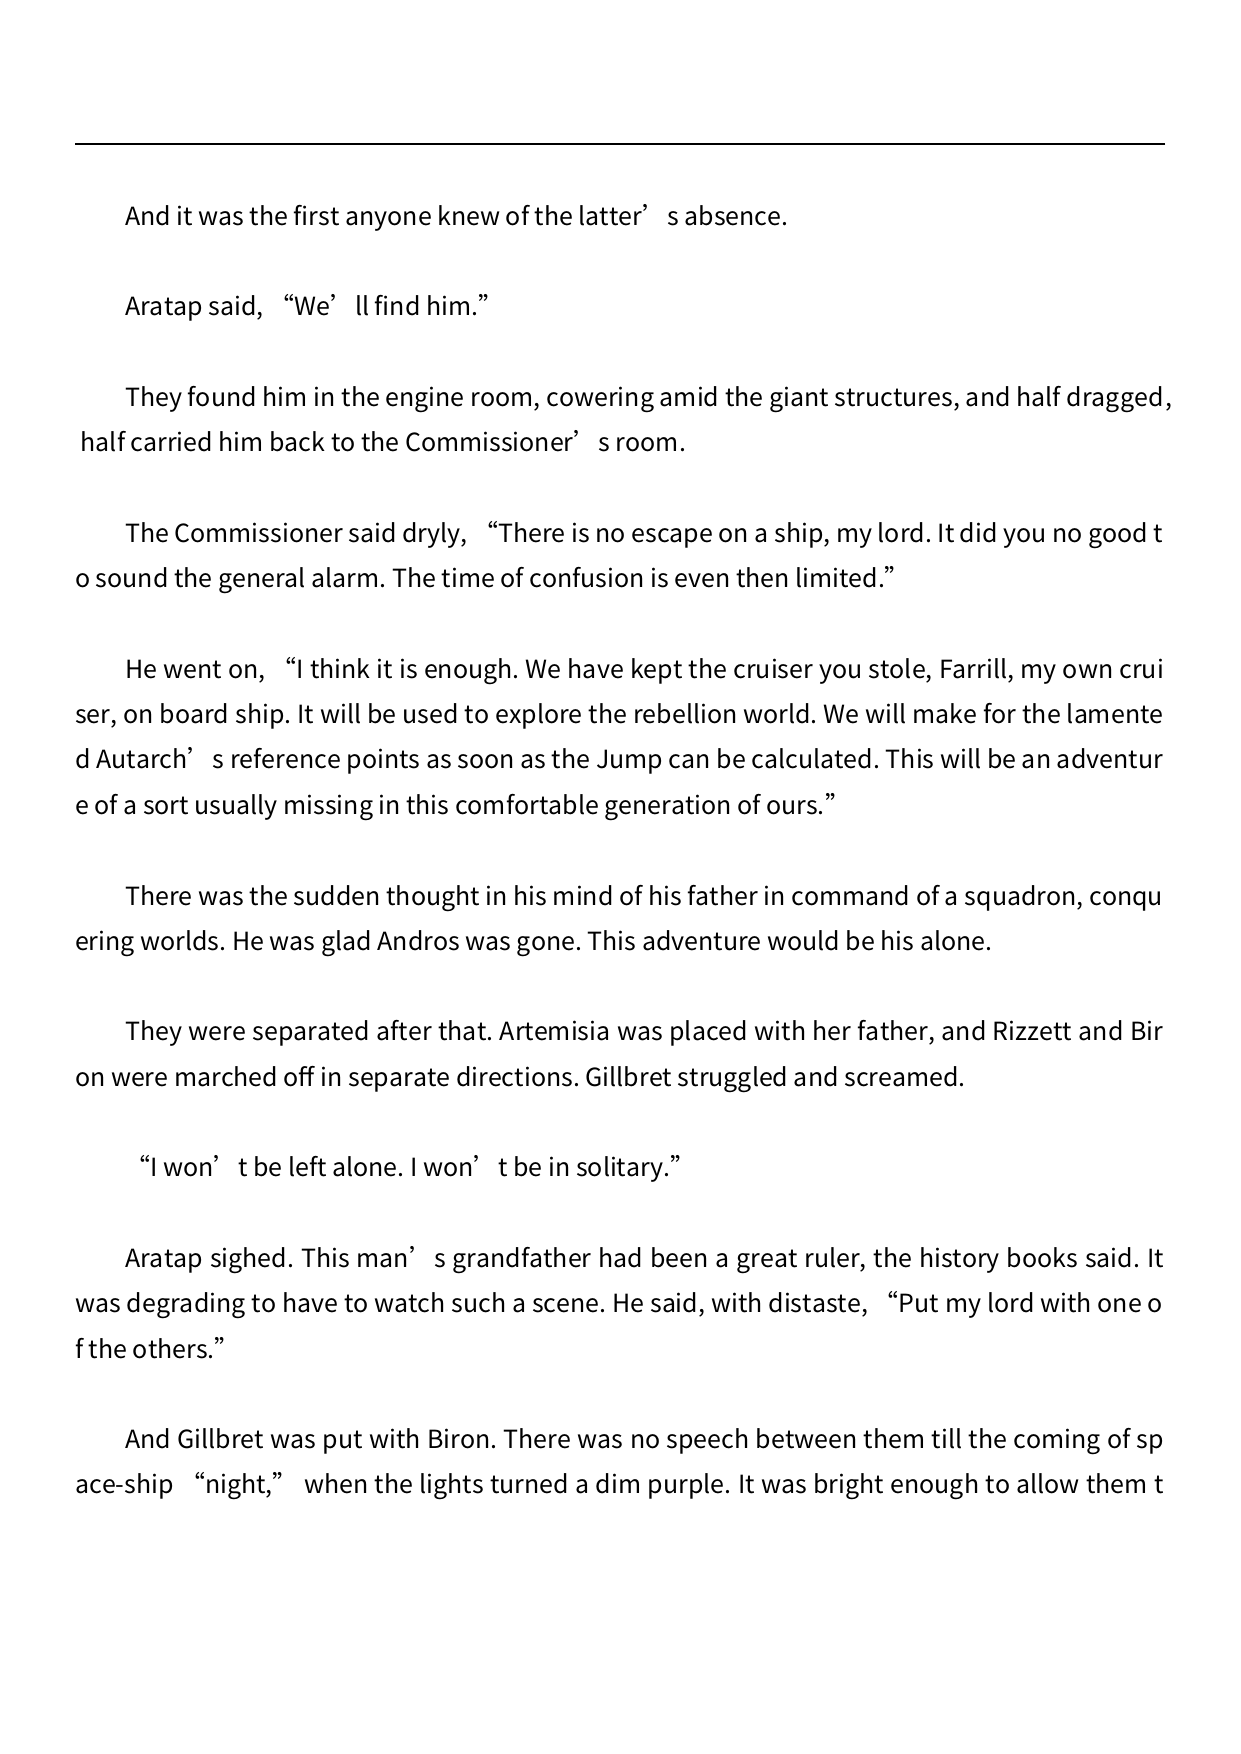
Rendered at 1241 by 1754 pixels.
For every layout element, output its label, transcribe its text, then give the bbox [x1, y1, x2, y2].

text They found him in the engine room, cowering amid the giant structures, and half dragged, half carried him back to the Commissioner’s room. [75, 373, 1165, 464]
text Aratap sighed. This man’s grandfather had been a great ruler, the history books said. It was degrading to have to watch such a scene. He said, with distaste, “Put my lord with one of the others.” [75, 1234, 1165, 1370]
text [75, 1415, 1165, 1506]
text “I won’t be left alone. I won’t be in solitary.” [75, 1143, 1165, 1189]
text He went on, “I think it is enough. We have kept the cruiser you stole, Farrill, my own cruiser, on board ship. It will be used to explore the rebellion world. We will make for the lamented Autarch’s reference points as soon as the Jump can be calculated. This will be an adventure of a sort usually missing in this comfortable generation of ours.” [75, 645, 1165, 826]
text And it was the first anyone knew of the latter’s absence. [75, 192, 1165, 237]
text There was the sudden thought in his mind of his father in command of a squadron, conquering worlds. He was glad Andros was gone. This adventure would be his alone. [75, 871, 1165, 962]
text They were separated after that. Artemisia was placed with her father, and Rizzett and Biron were marched off in separate directions. Gillbret struggled and screamed. [75, 1007, 1165, 1098]
text Aratap said, “We’ll find him.” [75, 282, 1165, 328]
text The Commissioner said dryly, “There is no escape on a ship, my lord. It did you no good to sound the general alarm. The time of confusion is even then limited.” [75, 509, 1165, 599]
